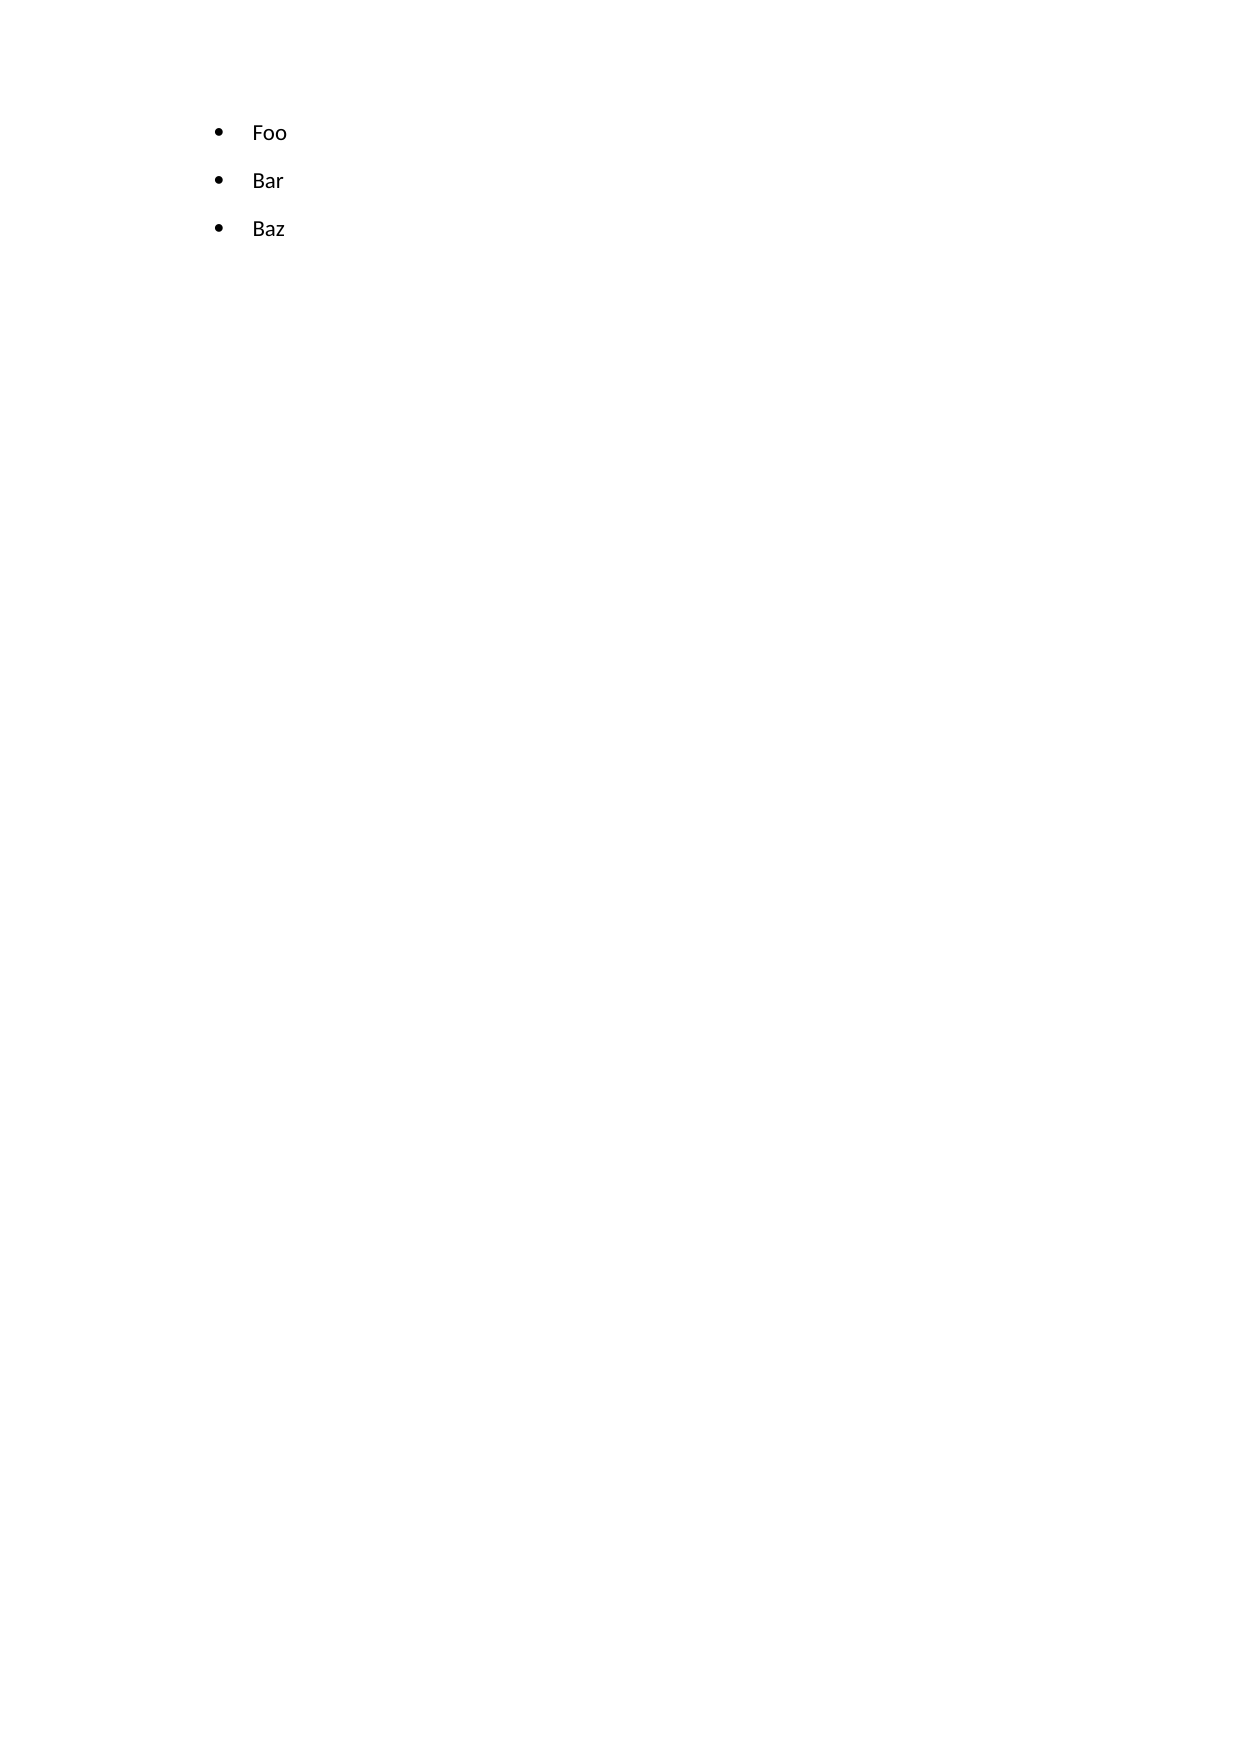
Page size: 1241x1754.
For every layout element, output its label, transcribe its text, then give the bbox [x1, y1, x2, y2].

list Foo [215, 118, 1152, 146]
list Baz [215, 214, 1152, 242]
list Bar [215, 166, 1152, 194]
